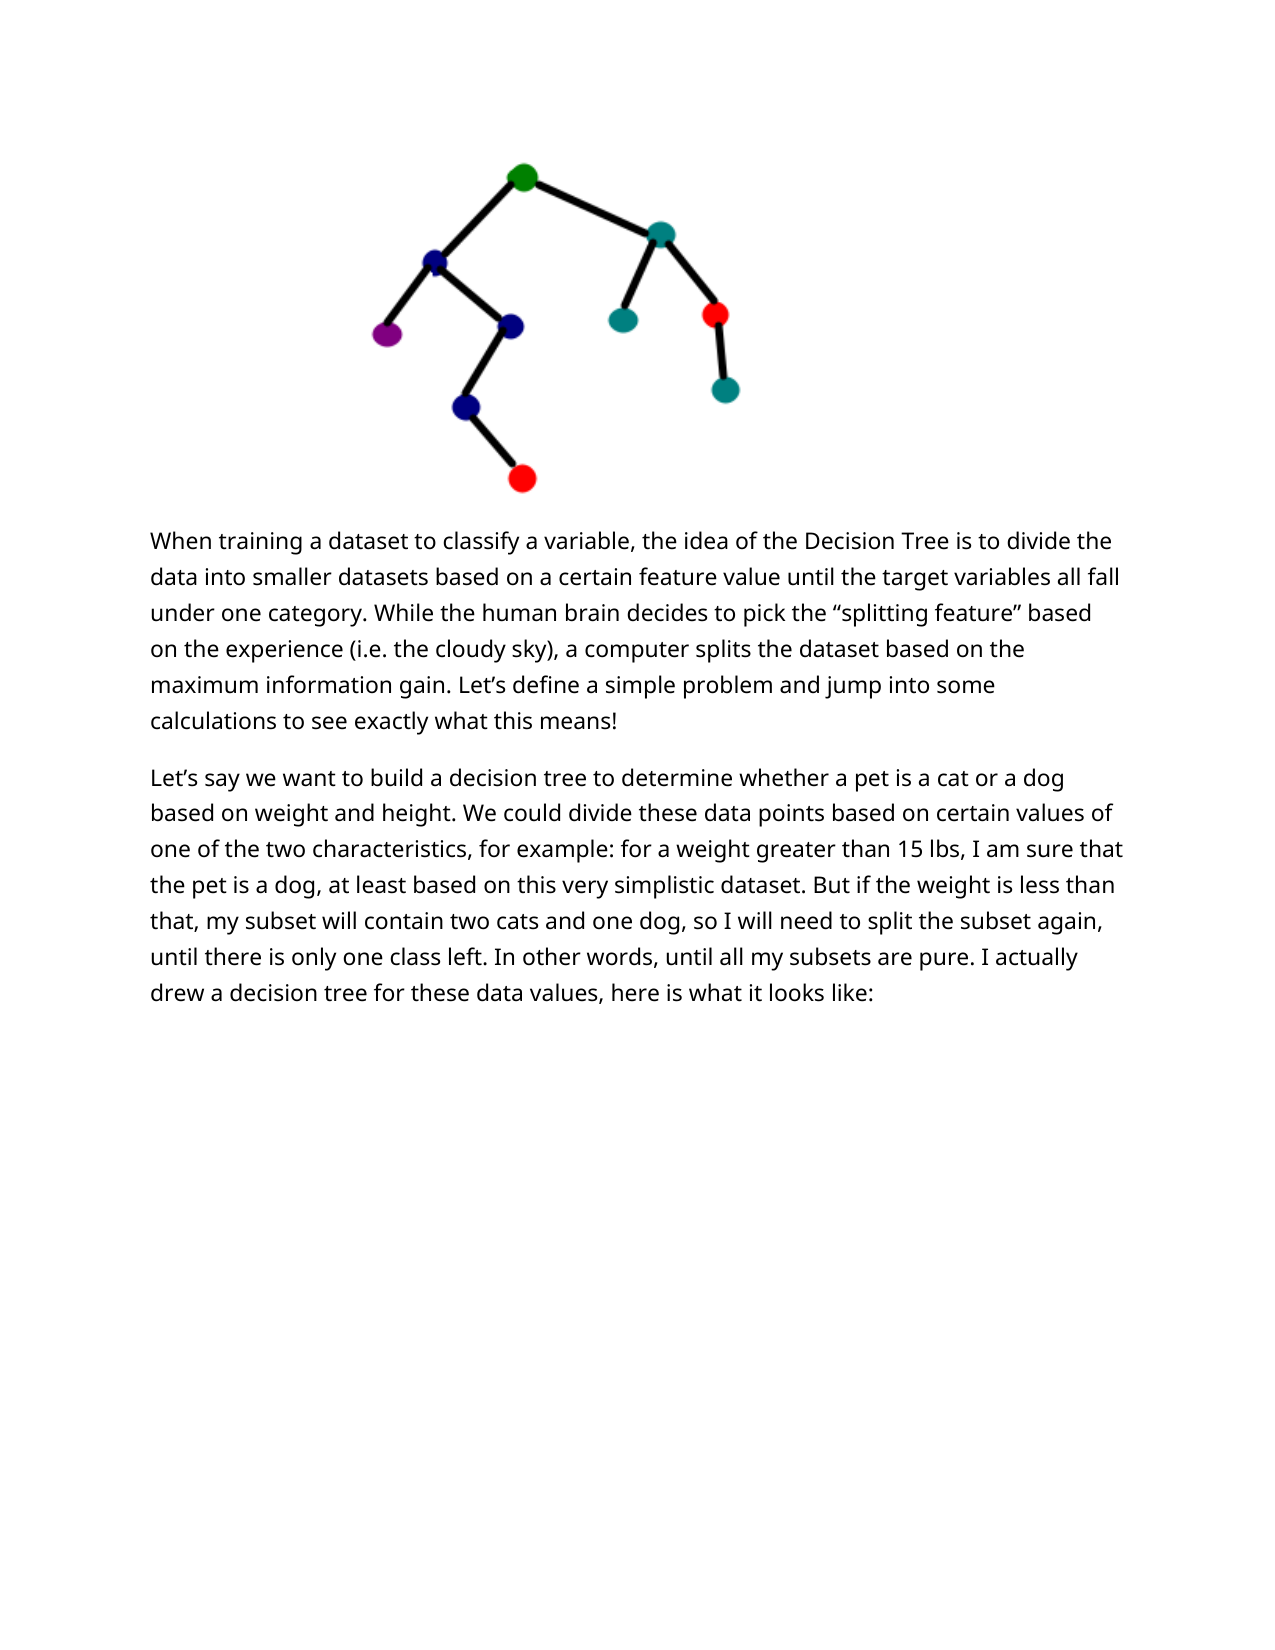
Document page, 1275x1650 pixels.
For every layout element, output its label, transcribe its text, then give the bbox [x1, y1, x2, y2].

text When training a dataset to classify a variable, the idea of the Decision Tree is to divide the data into smaller datasets based on a certain feature value until the target variables all fall under one category. While the human brain decides to pick the “splitting feature” based on the experience (i.e. the cloudy sky), a computer splits the dataset based on the maximum information gain. Let’s define a simple problem and jump into some calculations to see exactly what this means! [150, 525, 1125, 736]
text Let’s say we want to build a decision tree to determine whether a pet is a cat or a dog based on weight and height. We could divide these data points based on certain values of one of the two characteristics, for example: for a weight greater than 15 lbs, I am sure that the pet is a dog, at least based on this very simplistic dataset. But if the weight is less than that, my subset will contain two cats and one dog, so I will need to split the subset again, until there is only one class left. In other words, until all my subsets are pure. I actually drew a decision tree for these data values, here is what it looks like: [150, 761, 1125, 1008]
picture [300, 150, 869, 500]
